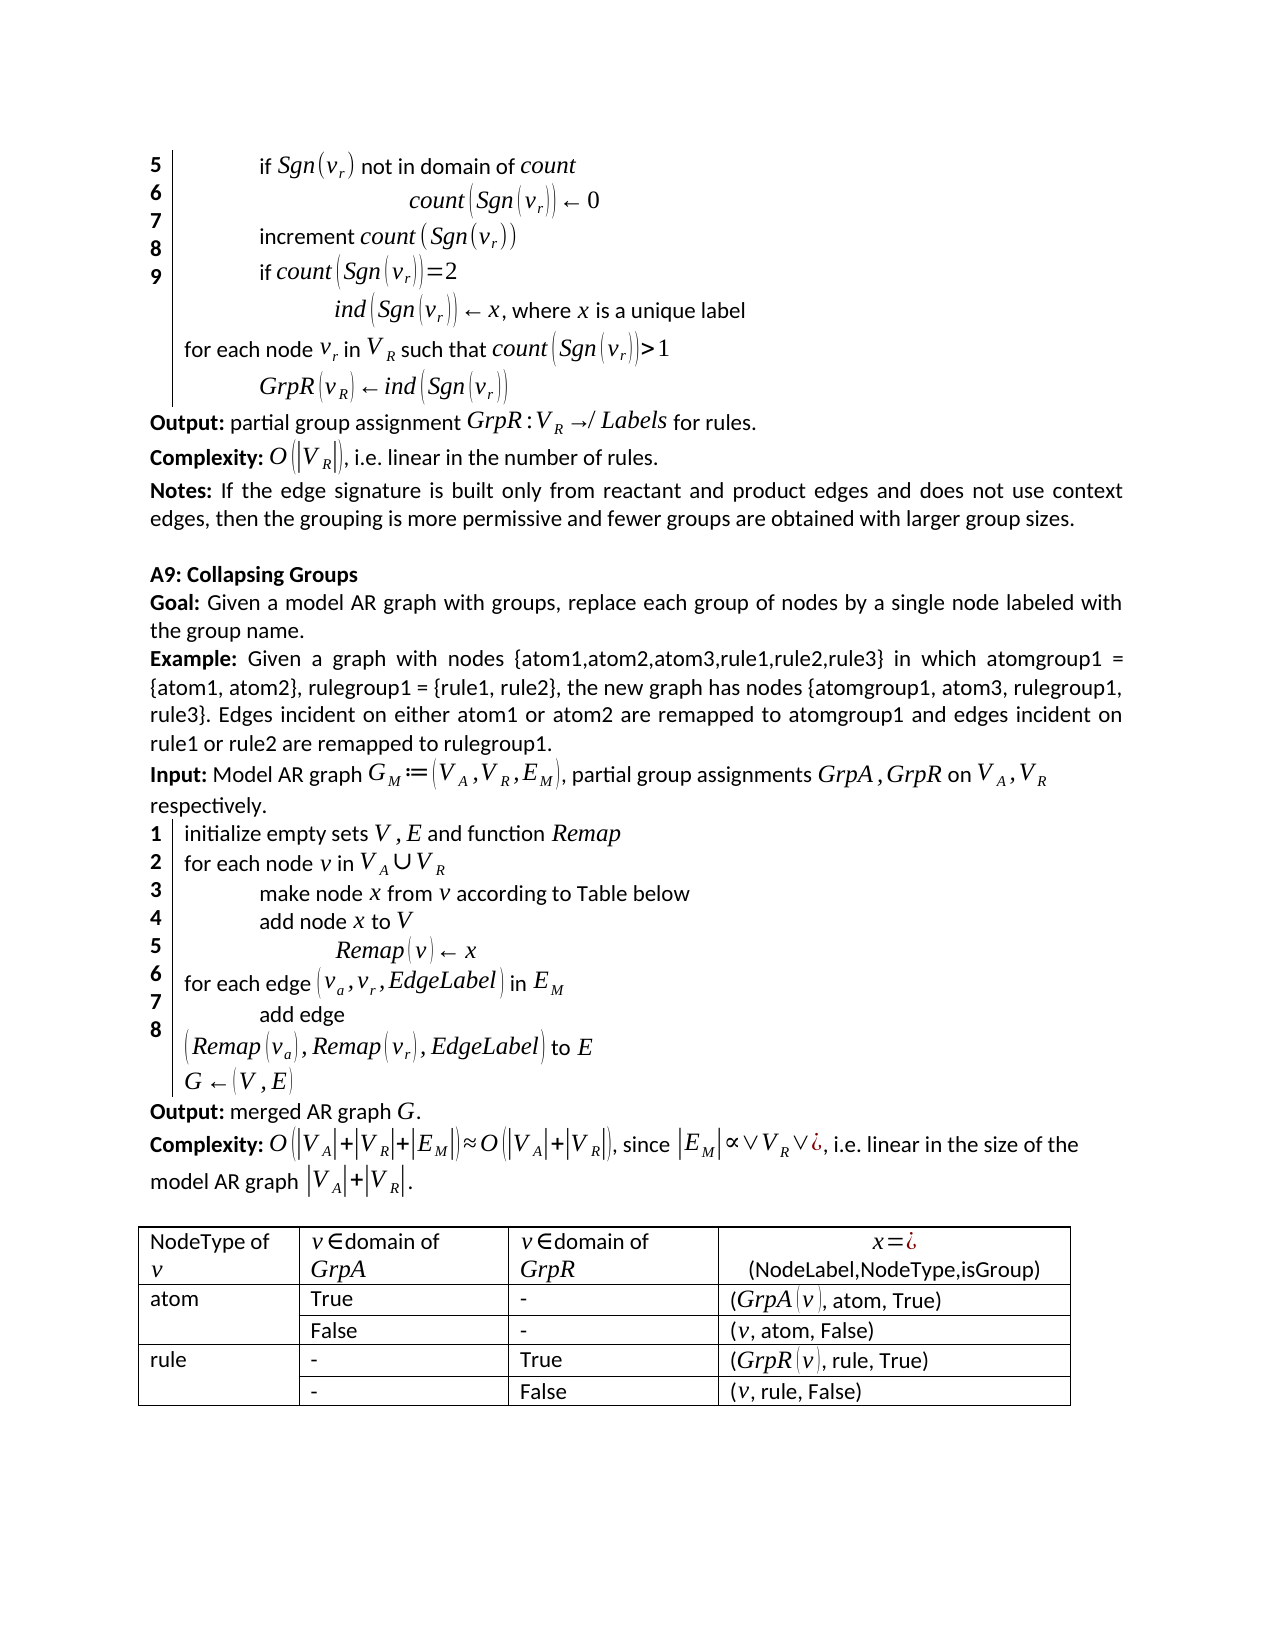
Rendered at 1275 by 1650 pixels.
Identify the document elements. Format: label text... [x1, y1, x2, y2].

table_cell (, rule, False) [719, 1377, 1070, 1405]
table_header 1 2 3 4 5 6 7 8 9 [139, 150, 172, 407]
text Notes: If the edge signature is built only from reactant and product edges and does not use context edges, then the grouping is more permissive and fewer groups are obtained with larger group sizes. [150, 476, 1125, 532]
text Goal: Given a model AR graph with groups, replace each group of nodes by a single node labeled with the group name. [150, 588, 1125, 644]
text A9: Collapsing Groups [150, 561, 1125, 588]
table_cell True [509, 1345, 718, 1376]
text Output: merged AR graph . [150, 1097, 1125, 1125]
text Example: Given a graph with nodes {atom1,atom2,atom3,rule1,rule2,rule3} in which atomgroup1 = {atom1, atom2}, rulegroup1 = {rule1, rule2}, the new graph has nodes {atomgroup1, atom3, rulegroup1, rule3}. Edges incident on either atom1 or atom2 are remapped to atomgroup1 and edges incident on rule1 or rule2 are remapped to rulegroup1. [150, 644, 1125, 757]
table_cell - [509, 1285, 718, 1315]
table_header domain of [300, 1228, 508, 1283]
table_cell (, atom, True) [719, 1285, 1070, 1315]
table_cell - [300, 1345, 508, 1376]
table_header initialize empty sets and function for each node in make node from according to Table below add node to for each edge in add edge to [173, 819, 702, 1097]
table_cell atom [139, 1285, 299, 1344]
table_cell - [509, 1316, 718, 1344]
table_cell (, atom, False) [719, 1316, 1070, 1344]
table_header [173, 150, 795, 407]
table_header 1 2 3 4 5 6 7 8 [139, 819, 172, 1097]
text Output: partial group assignment for rules. [150, 407, 1125, 438]
text Complexity: , i.e. linear in the number of rules. [150, 438, 1125, 476]
text Input: Model AR graph , partial group assignments on respectively. [150, 757, 1125, 819]
text Complexity: , since , i.e. linear in the size of the model AR graph . [150, 1125, 1125, 1198]
table_cell False [509, 1377, 718, 1405]
table_cell (, rule, True) [719, 1345, 1070, 1376]
table_header domain of [509, 1228, 718, 1283]
table_header NodeType of [139, 1228, 299, 1283]
table_cell - [300, 1377, 508, 1405]
table_cell True [300, 1285, 508, 1315]
table_cell rule [139, 1345, 299, 1405]
table_header (NodeLabel,NodeType,isGroup) [719, 1228, 1070, 1283]
table_cell False [300, 1316, 508, 1344]
